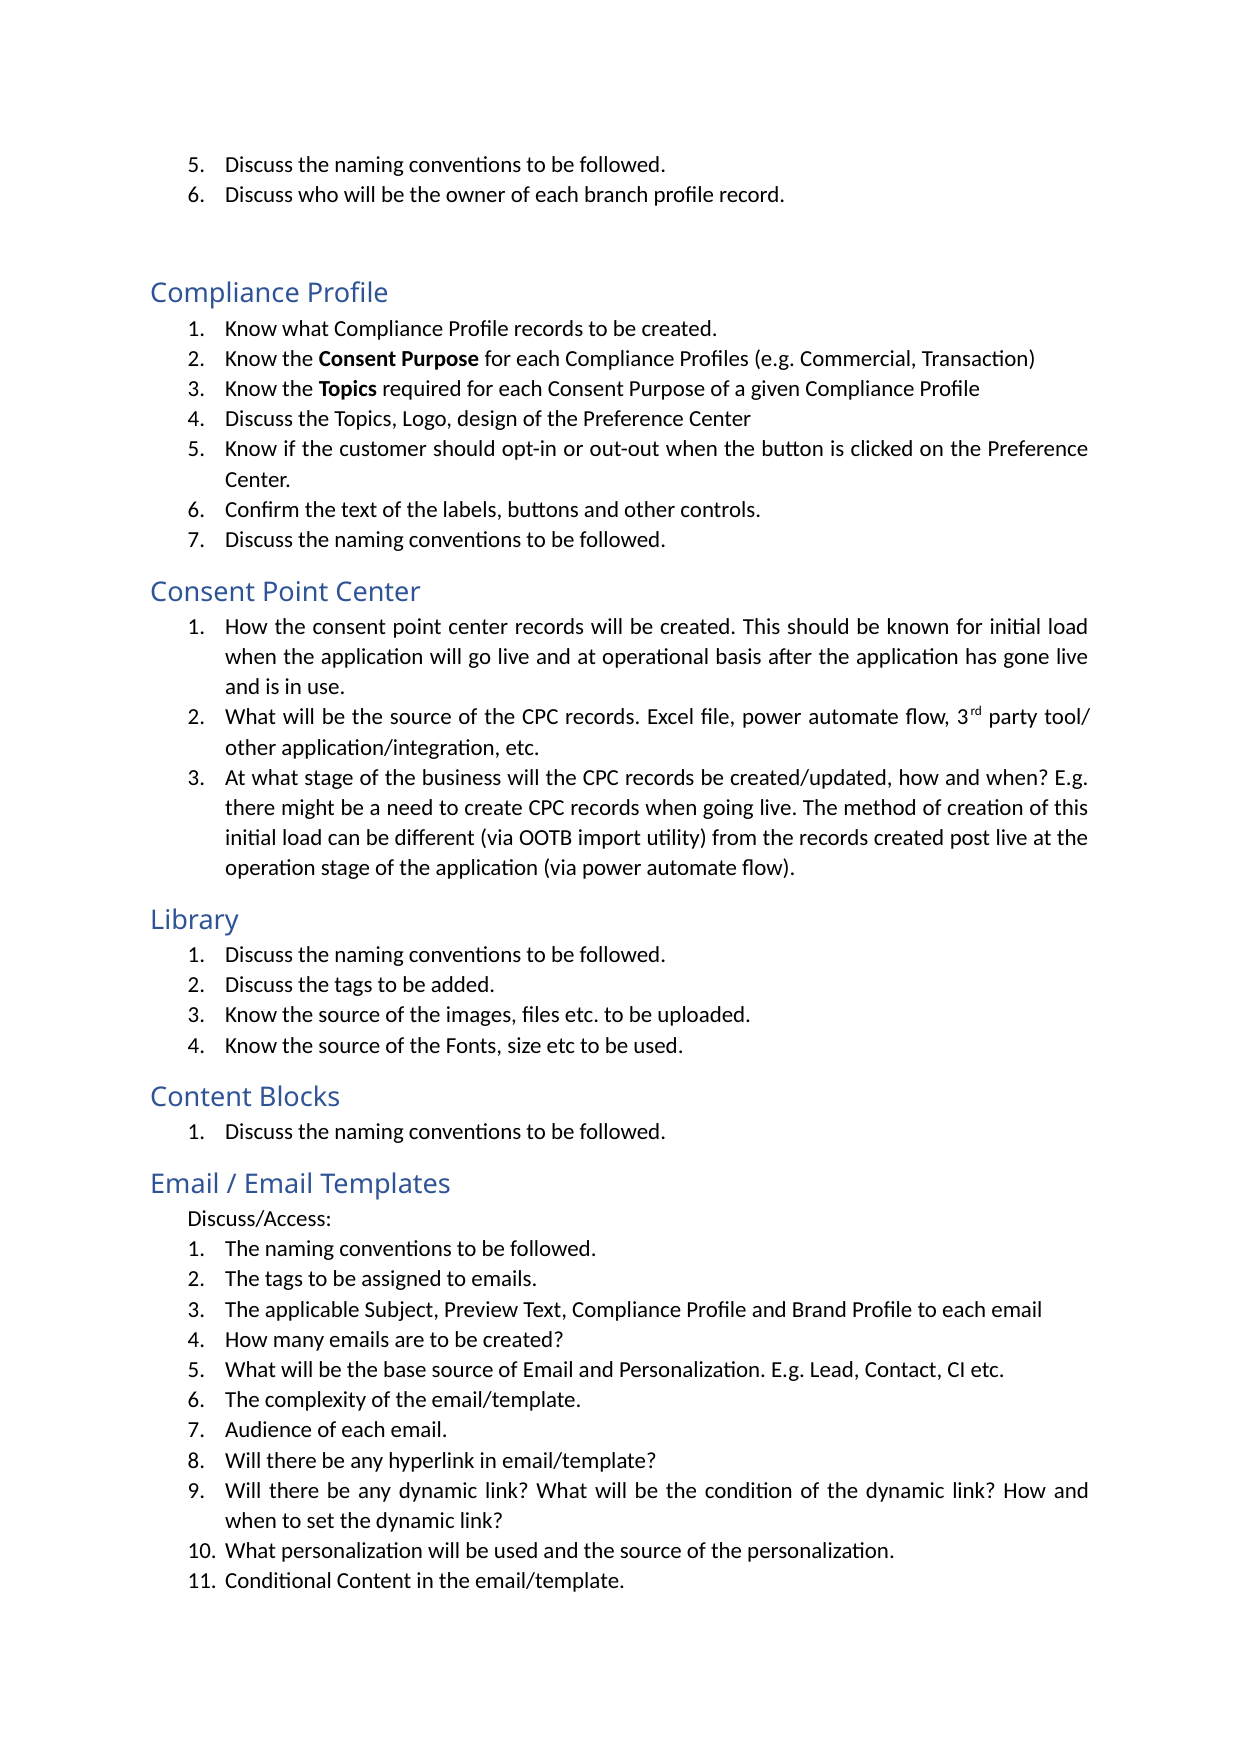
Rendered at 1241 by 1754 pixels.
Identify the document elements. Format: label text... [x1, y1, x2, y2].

list The complexity of the email/template. [187, 1385, 1090, 1413]
list Discuss who will be the owner of each branch profile record. [187, 180, 1090, 208]
list The tags to be assigned to emails. [187, 1264, 1090, 1293]
list Know what Compliance Profile records to be created. [187, 314, 1090, 342]
list Will there be any dynamic link? What will be the condition of the dynamic link? How and when to set the dynamic link? [187, 1476, 1090, 1534]
list Know the Topics required for each Consent Purpose of a given Compliance Profile [187, 374, 1090, 402]
subtitle Compliance Profile [150, 274, 1090, 311]
list Know the source of the Fonts, size etc to be used. [187, 1031, 1090, 1059]
subtitle Email / Email Templates [150, 1164, 1090, 1201]
subtitle Consent Point Center [150, 572, 1090, 609]
list At what stage of the business will the CPC records be created/updated, how and when? E.g. there might be a need to create CPC records when going live. The method of creation of this initial load can be different (via OOTB import utility) from the records created post live at the operation stage of the application (via power automate flow). [187, 763, 1090, 882]
list Discuss/Access: [187, 1204, 1090, 1232]
list Conditional Content in the email/template. [187, 1567, 1090, 1595]
list What will be the base source of Email and Personalization. E.g. Lead, Contact, CI etc. [187, 1355, 1090, 1383]
list Discuss the naming conventions to be followed. [187, 525, 1090, 553]
list What personalization will be used and the source of the personalization. [187, 1536, 1090, 1564]
list Discuss the Topics, Logo, design of the Preference Center [187, 404, 1090, 432]
list What will be the source of the CPC records. Excel file, power automate flow, 3rd party tool/ other application/integration, etc. [187, 702, 1090, 761]
subtitle Library [150, 900, 1090, 937]
list Discuss the naming conventions to be followed. [187, 150, 1090, 178]
list The applicable Subject, Preview Text, Compliance Profile and Brand Profile to each email [187, 1295, 1090, 1323]
list Discuss the naming conventions to be followed. [187, 940, 1090, 968]
subtitle Content Blocks [150, 1078, 1090, 1114]
list Audience of each email. [187, 1416, 1090, 1444]
list Discuss the naming conventions to be followed. [187, 1117, 1090, 1146]
list The naming conventions to be followed. [187, 1234, 1090, 1262]
list Will there be any hyperlink in email/template? [187, 1446, 1090, 1474]
list Know the Consent Purpose for each Compliance Profiles (e.g. Commercial, Transaction) [187, 344, 1090, 372]
list Know the source of the images, files etc. to be uploaded. [187, 1001, 1090, 1029]
list How the consent point center records will be created. This should be known for initial load when the application will go live and at operational basis after the application has gone live and is in use. [187, 612, 1090, 700]
list Discuss the tags to be added. [187, 970, 1090, 998]
list How many emails are to be created? [187, 1325, 1090, 1353]
list Know if the customer should opt-in or out-out when the button is clicked on the Preference Center. [187, 434, 1090, 493]
list Confirm the text of the labels, buttons and other controls. [187, 495, 1090, 523]
